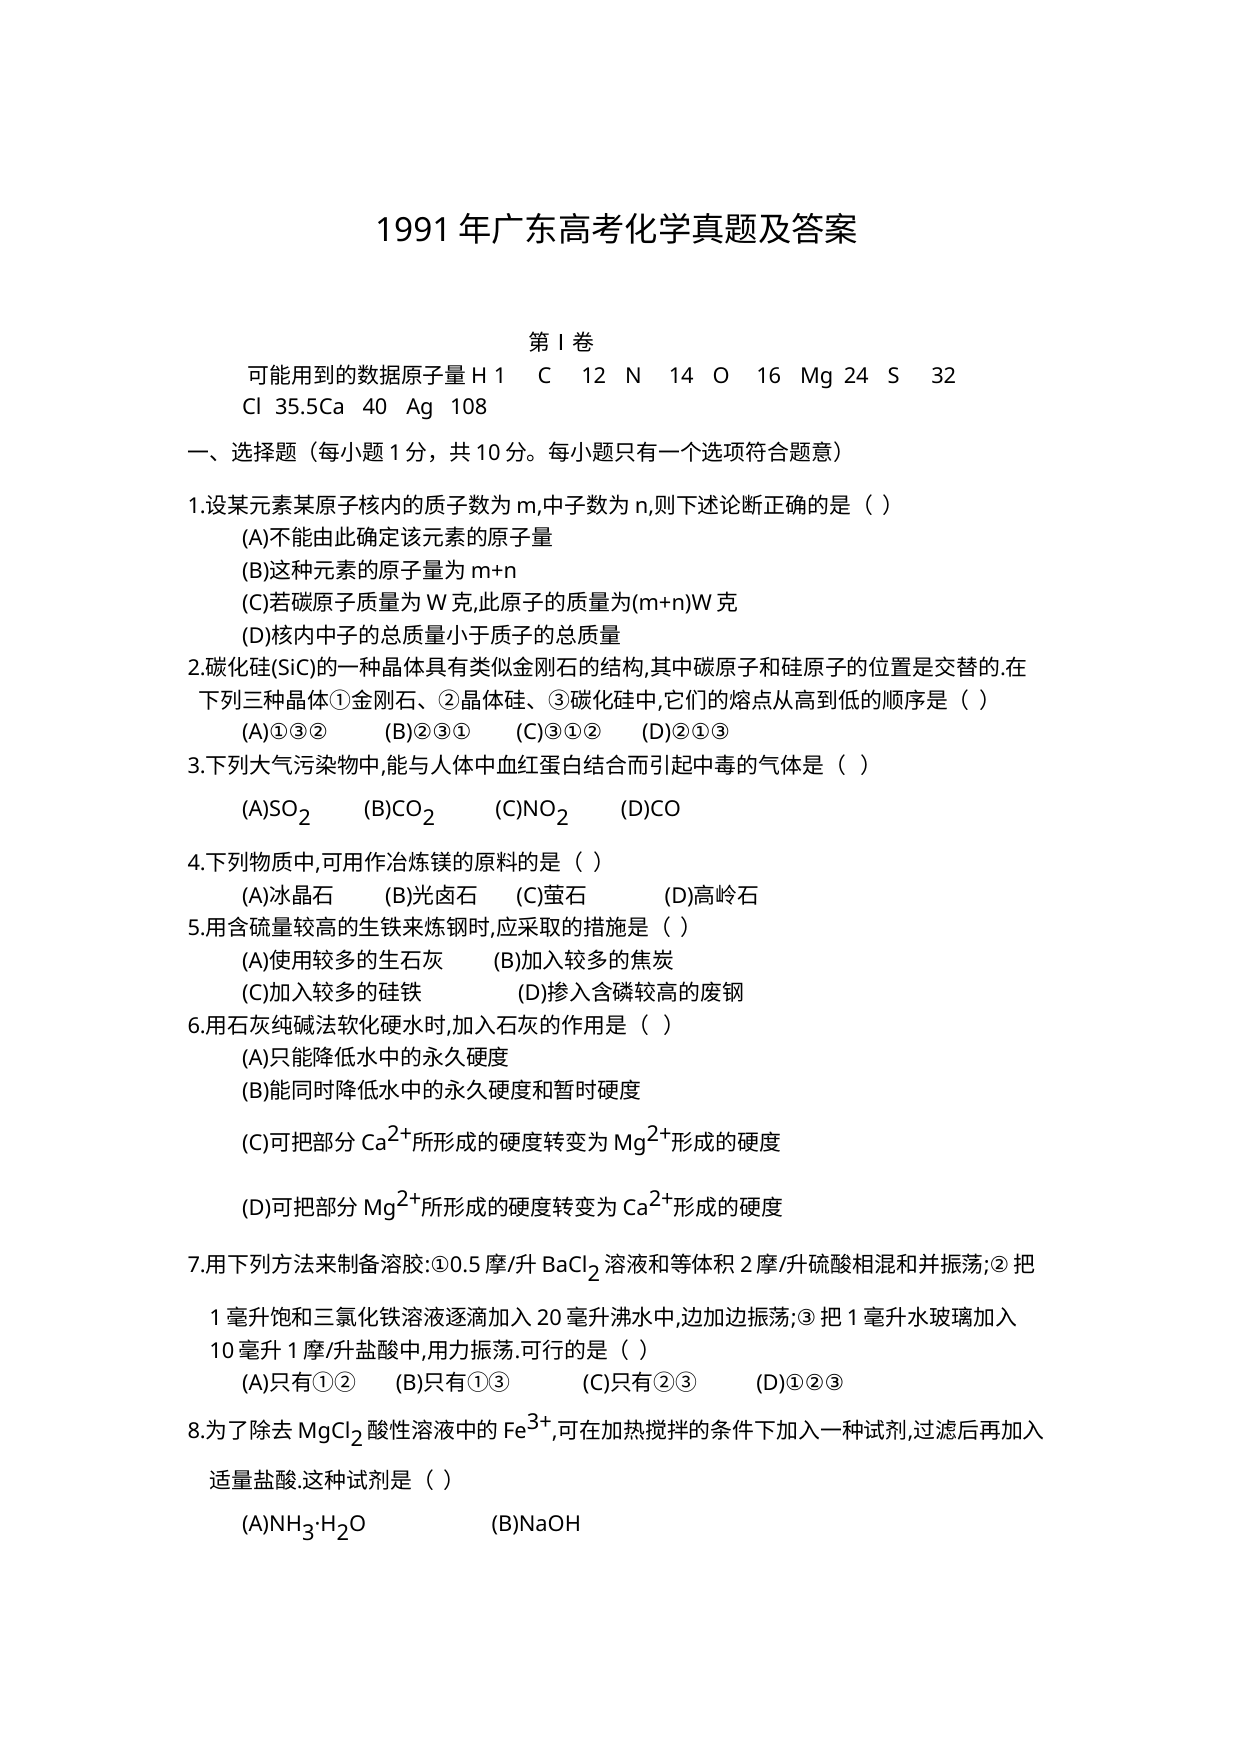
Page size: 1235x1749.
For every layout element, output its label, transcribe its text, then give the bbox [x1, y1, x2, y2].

text 4.下列物质中,可用作冶炼镁的原料的是（ ） [187, 845, 1046, 877]
text 7.用下列方法来制备溶胶:①0.5摩/升BaCl2溶液和等体积2摩/升硫酸相混和并振荡;②把1毫升饱和三氯化铁溶液逐滴加入20毫升沸水中,边加边振荡;③把1毫升水玻璃加入10毫升1摩/升盐酸中,用力振荡.可行的是（ ） [187, 1235, 1046, 1365]
text (B)能同时降低水中的永久硬度和暂时硬度 [187, 1072, 1046, 1105]
text (A)SO2 (B)CO2 (C)NO2 (D)CO [187, 780, 1046, 845]
text 1991年广东高考化学真题及答案 [187, 195, 1046, 260]
text (A)不能由此确定该元素的原子量 [187, 520, 1046, 552]
text (A)使用较多的生石灰 (B)加入较多的焦炭 [187, 942, 1046, 975]
text (A)只有①② (B)只有①③ (C)只有②③ (D)①②③ [187, 1365, 1046, 1397]
text 8.为了除去MgCl2酸性溶液中的Fe3+,可在加热搅拌的条件下加入一种试剂,过滤后再加入适量盐酸.这种试剂是（ ） [187, 1397, 1046, 1495]
text (D)核内中子的总质量小于质子的总质量 [187, 617, 1046, 650]
text 2.碳化硅(SiC)的一种晶体具有类似金刚石的结构,其中碳原子和硅原子的位置是交替的.在下列三种晶体①金刚石、②晶体硅、③碳化硅中,它们的熔点从高到低的顺序是（ ） [187, 650, 1046, 715]
text 可能用到的数据原子量H 1 C 12 N 14 O 16 Mg 24 S 32 [187, 357, 1046, 390]
text (C)可把部分Ca2+所形成的硬度转变为Mg2+形成的硬度 [187, 1105, 1046, 1170]
text (A)只能降低水中的永久硬度 [187, 1040, 1046, 1072]
text Cl 35.5 Ca 40 Ag 108 [187, 390, 1046, 422]
text (D)可把部分Mg2+所形成的硬度转变为Ca2+形成的硬度 [187, 1170, 1046, 1235]
text (A)①③② (B)②③① (C)③①② (D)②①③ [187, 715, 1046, 747]
text 5.用含硫量较高的生铁来炼钢时,应采取的措施是（ ） [187, 910, 1046, 942]
text (B)这种元素的原子量为m+n [187, 552, 1046, 585]
text 3.下列大气污染物中,能与人体中血红蛋白结合而引起中毒的气体是（ ） [187, 747, 1046, 780]
text 第Ⅰ卷 [187, 325, 1046, 357]
text 1.设某元素某原子核内的质子数为m,中子数为n,则下述论断正确的是（ ） [187, 487, 1046, 520]
text (A)NH3·H2O (B)NaOH [187, 1495, 1046, 1560]
text 6.用石灰纯碱法软化硬水时,加入石灰的作用是（ ） [187, 1007, 1046, 1040]
text (A)冰晶石 (B)光卤石 (C)萤石 (D)高岭石 [187, 877, 1046, 910]
text 一、选择题（每小题1分，共10分。每小题只有一个选项符合题意） [187, 422, 1046, 487]
text (C)若碳原子质量为W克,此原子的质量为(m+n)W克 [187, 585, 1046, 617]
text (C)加入较多的硅铁 (D)掺入含磷较高的废钢 [187, 975, 1046, 1007]
